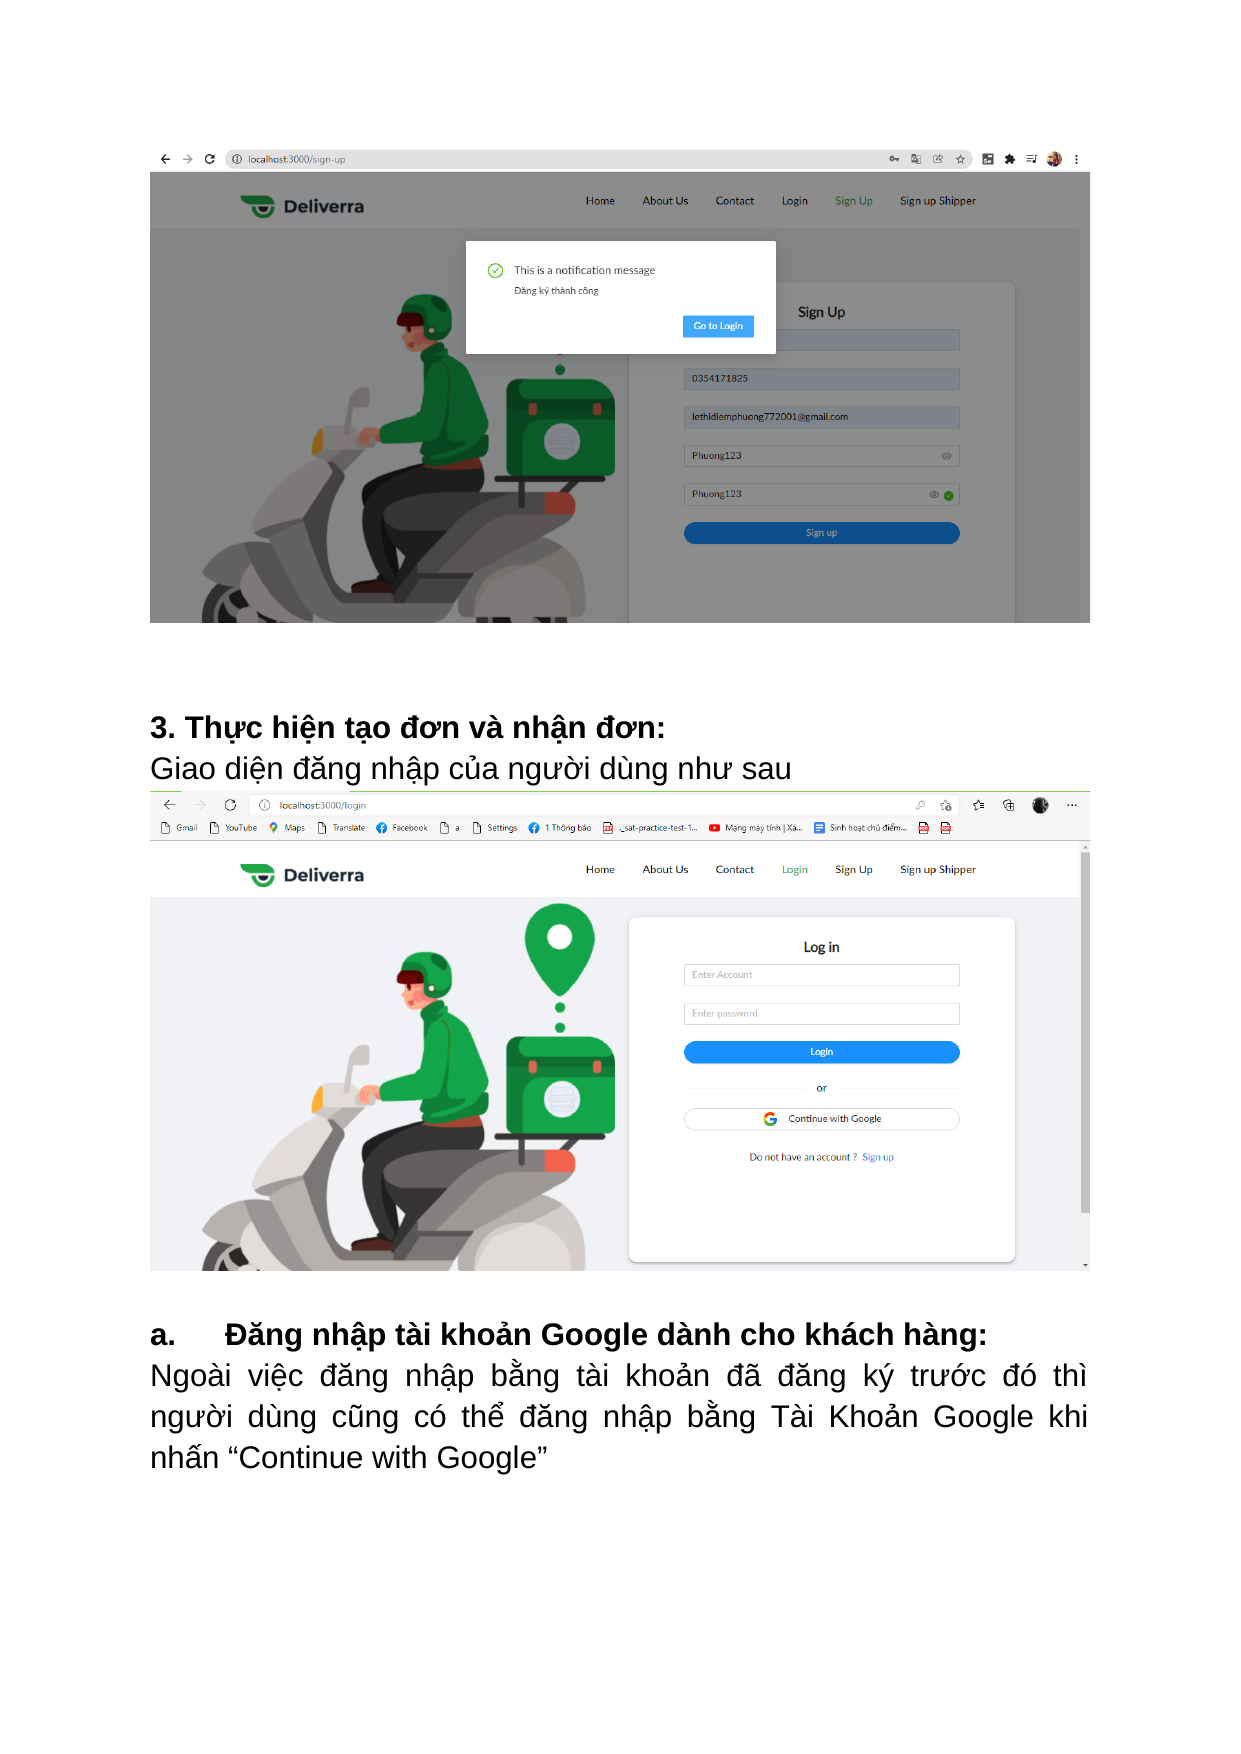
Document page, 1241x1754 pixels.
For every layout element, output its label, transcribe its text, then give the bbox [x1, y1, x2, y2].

picture [150, 791, 1091, 1271]
picture [150, 147, 1091, 623]
list Đăng nhập tài khoản Google dành cho khách hàng: [150, 1316, 1090, 1352]
text Ngoài việc đăng nhập bằng tài khoản đã đăng ký trước đó thì người dùng cũng có thể đăng nhập bằng Tài Khoản Google khi nhấn “Continue with Google” [150, 1357, 1090, 1475]
text Giao diện đăng nhập của người dùng như sau [150, 750, 1090, 786]
text 3. Thực hiện tạo đơn và nhận đơn: [150, 709, 1090, 745]
